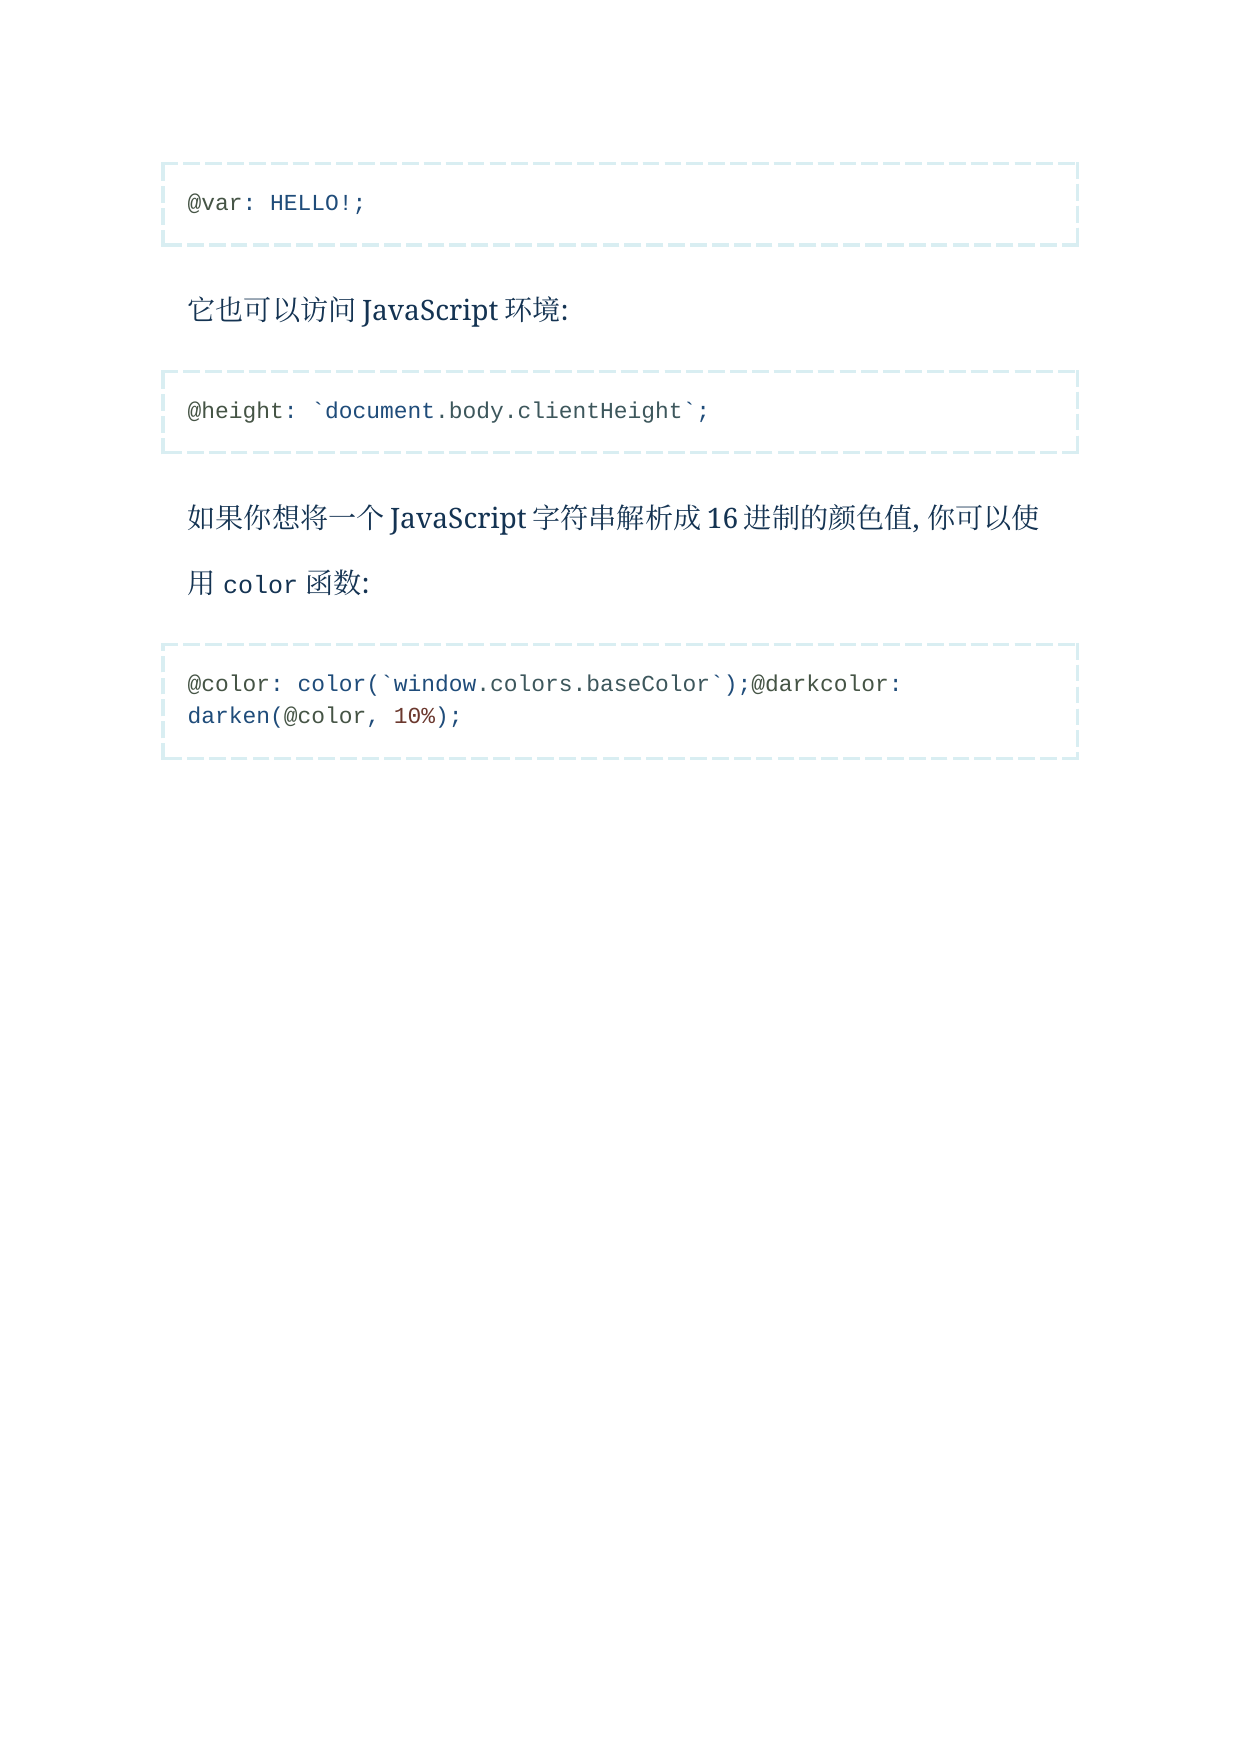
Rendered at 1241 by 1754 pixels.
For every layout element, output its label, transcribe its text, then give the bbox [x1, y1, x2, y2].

text 如果你想将一个JavaScript字符串解析成16进制的颜色值, 你可以使用 color 函数: [187, 484, 1053, 614]
text 它也可以访问JavaScript环境: [187, 276, 1053, 341]
text @color: color(`window.colors.baseColor`);@darkcolor: darken(@color, 10%); [161, 643, 1079, 760]
text @var: HELLO!; [161, 162, 1079, 247]
text @height: `document.body.clientHeight`; [161, 370, 1079, 454]
